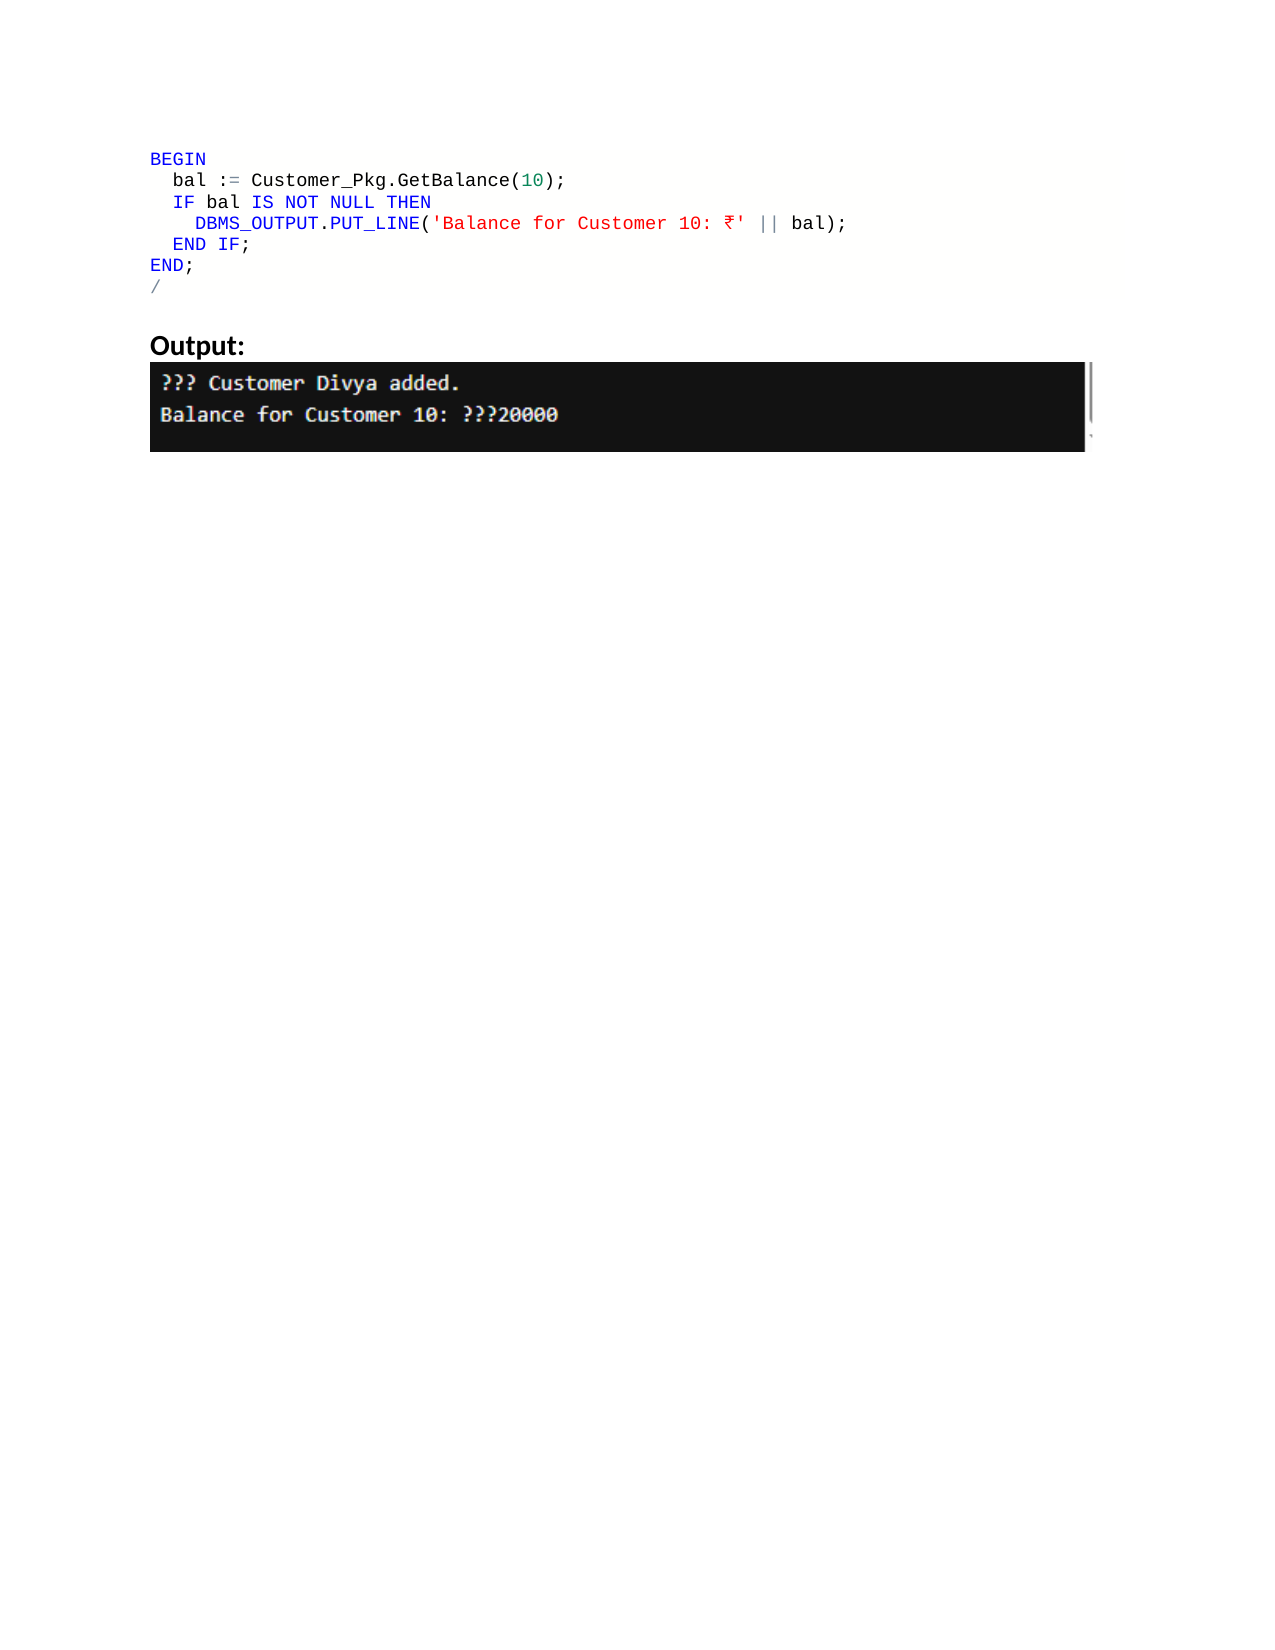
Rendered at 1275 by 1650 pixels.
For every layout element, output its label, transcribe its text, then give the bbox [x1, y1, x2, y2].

text END; [150, 256, 1125, 277]
text DBMS_OUTPUT.PUT_LINE('Balance for Customer 10: ₹' || bal); [150, 214, 1125, 235]
text END IF; [150, 235, 1125, 256]
text BEGIN [150, 150, 1125, 171]
text / [150, 277, 1125, 299]
picture [150, 362, 1093, 452]
text IF bal IS NOT NULL THEN [150, 192, 1125, 214]
text bal := Customer_Pkg.GetBalance(10); [150, 171, 1125, 192]
